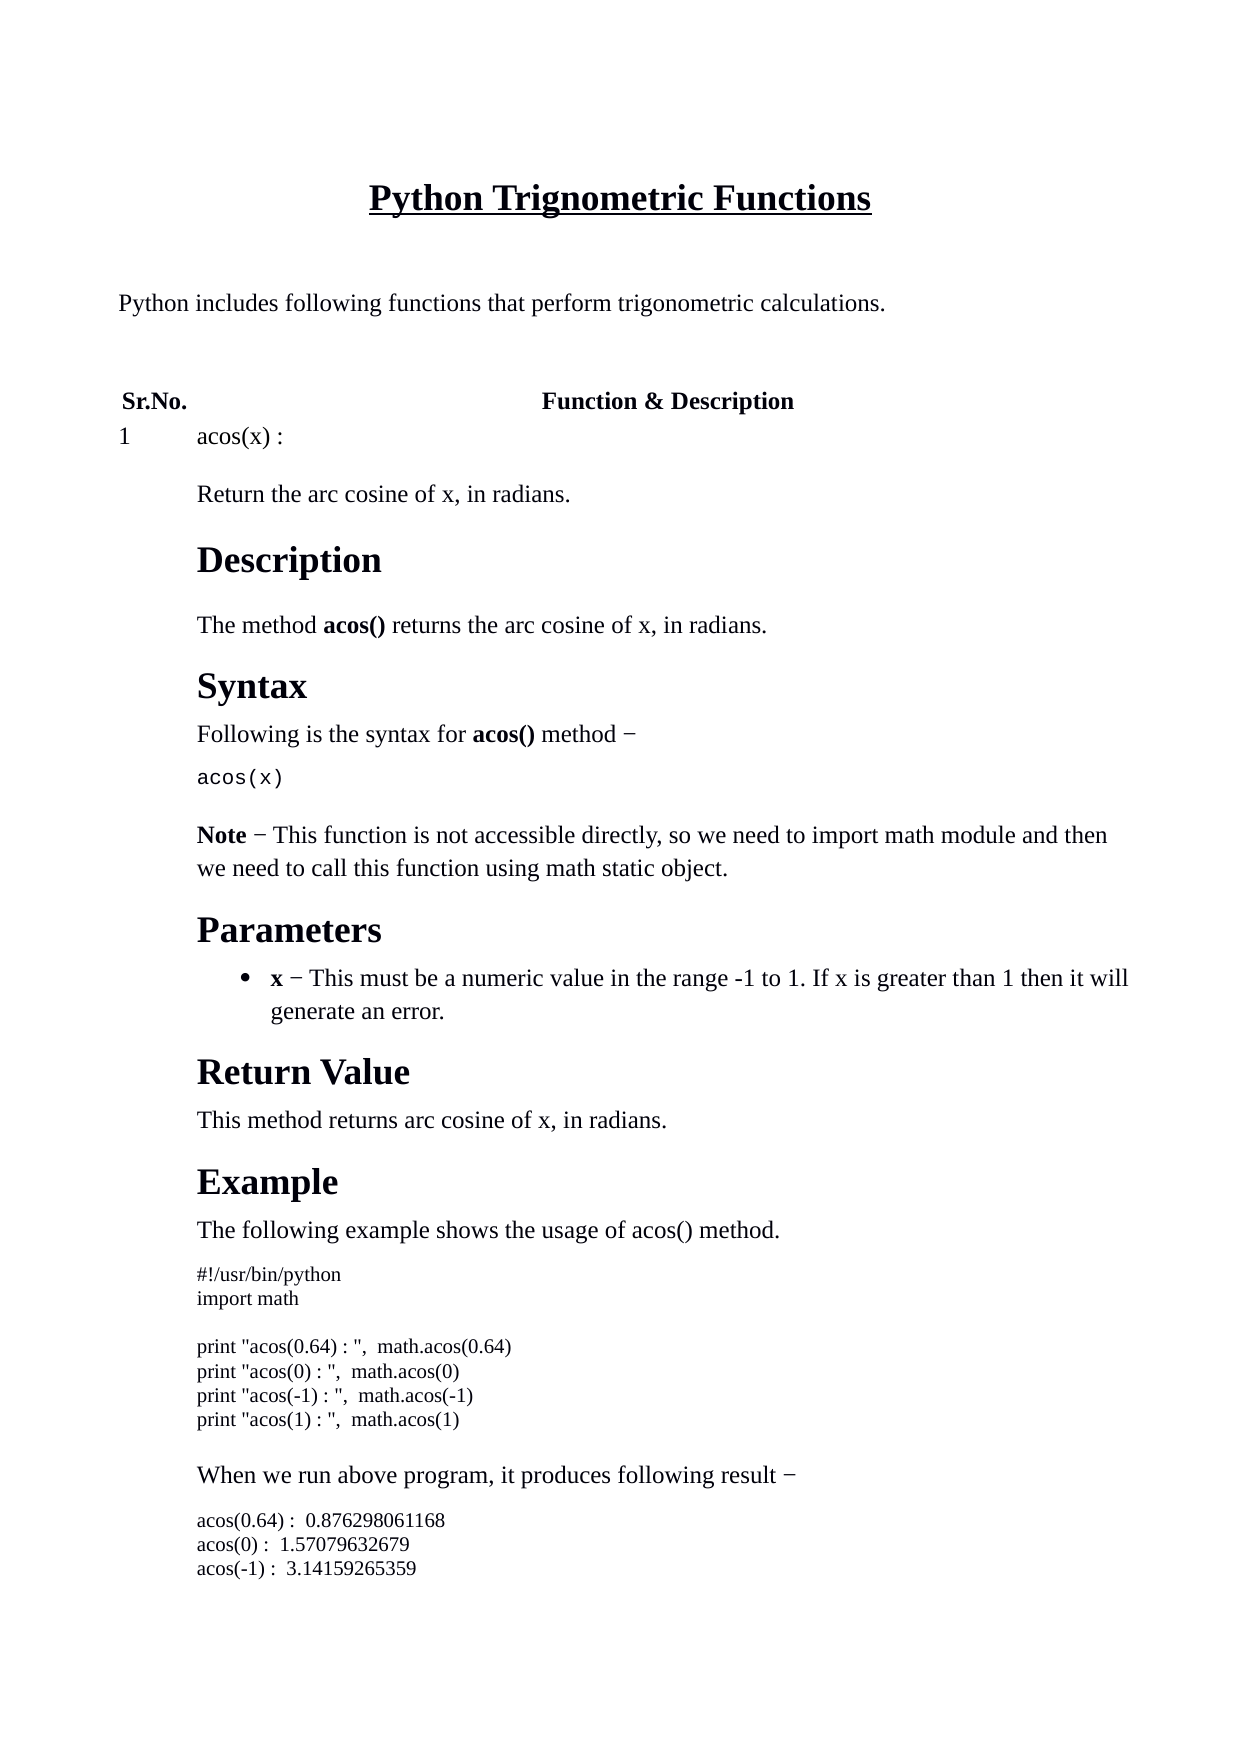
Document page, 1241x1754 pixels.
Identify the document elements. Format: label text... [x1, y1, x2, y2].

table_header Sr.No. [115, 384, 194, 418]
text Python includes following functions that perform trigonometric calculations. [118, 288, 1122, 317]
table_cell 1 [115, 418, 194, 1583]
table_header Function & Description [194, 384, 1142, 418]
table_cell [194, 418, 1142, 1583]
text Python Trignometric Functions [118, 176, 1122, 219]
